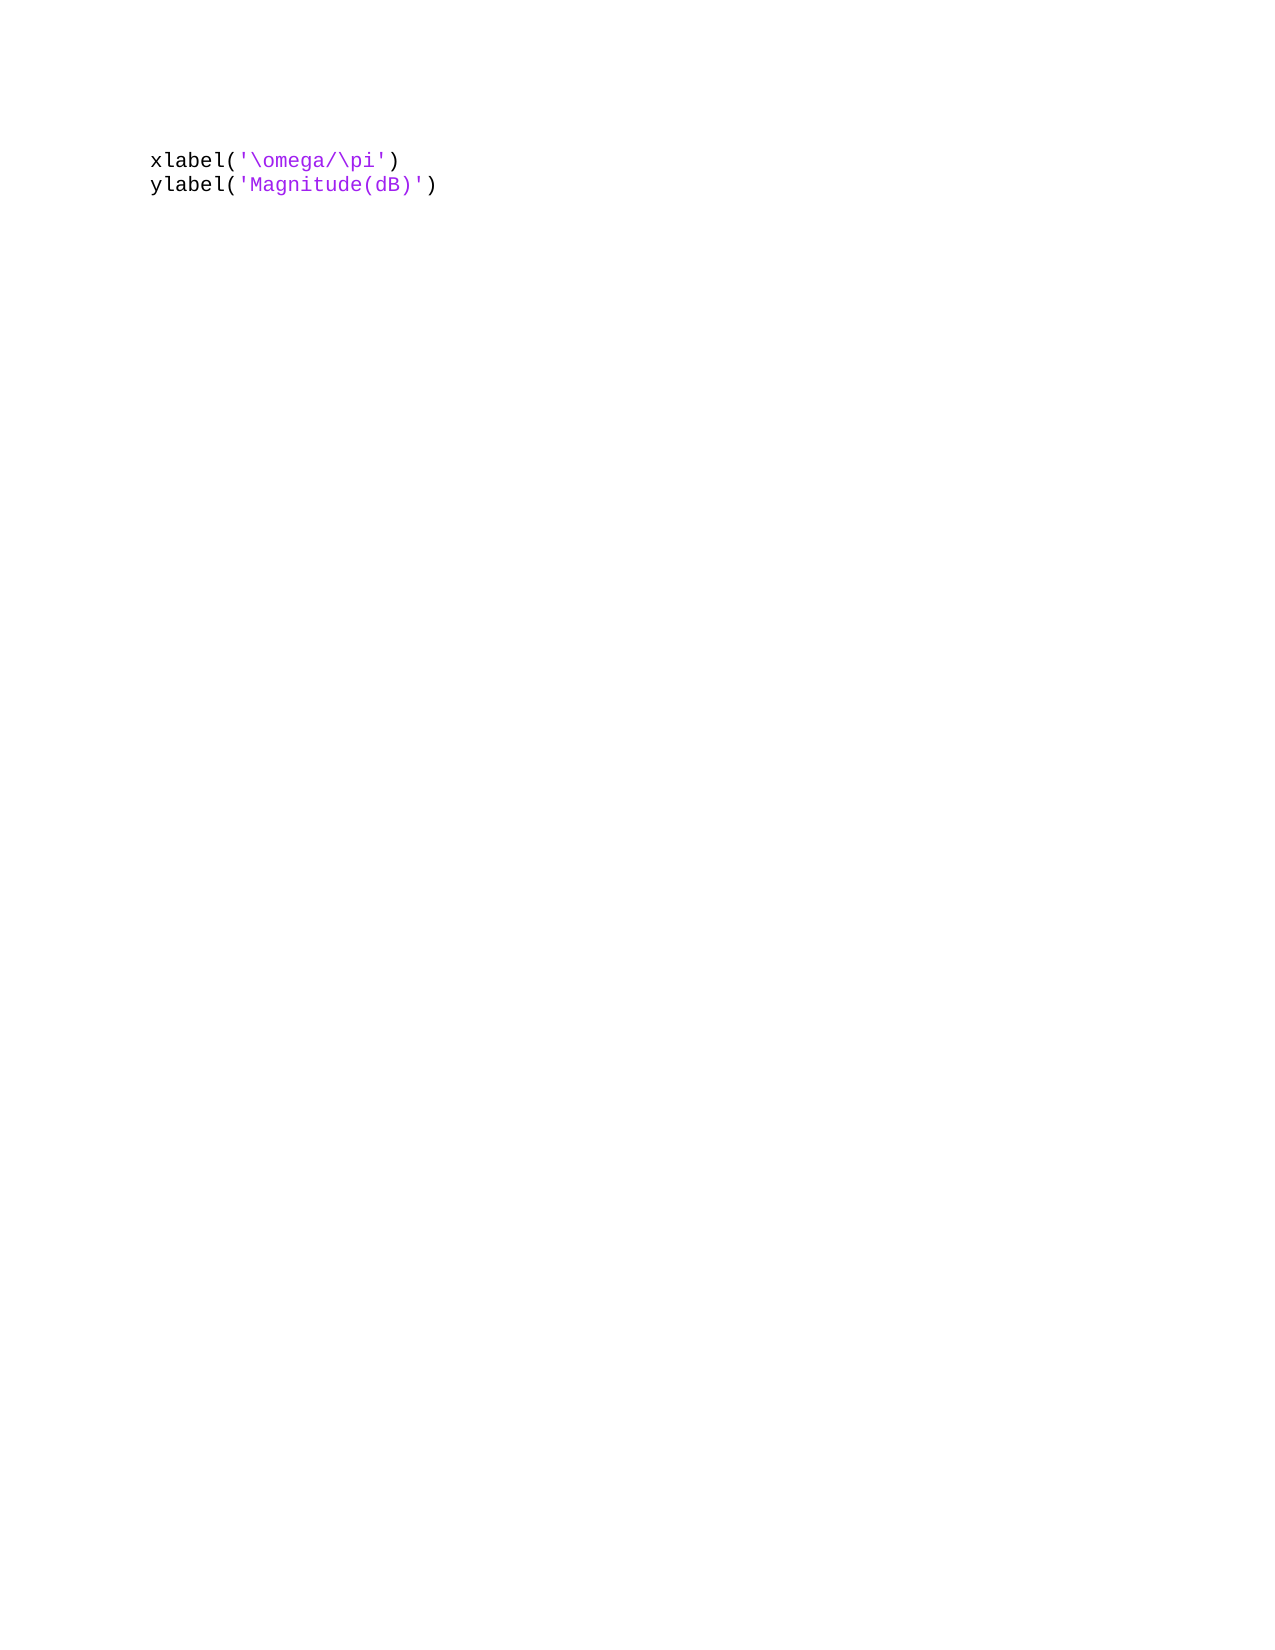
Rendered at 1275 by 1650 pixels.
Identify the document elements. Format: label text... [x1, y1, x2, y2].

text ylabel('Magnitude(dB)') [150, 174, 1125, 197]
text xlabel('\omega/\pi') [150, 150, 1125, 174]
